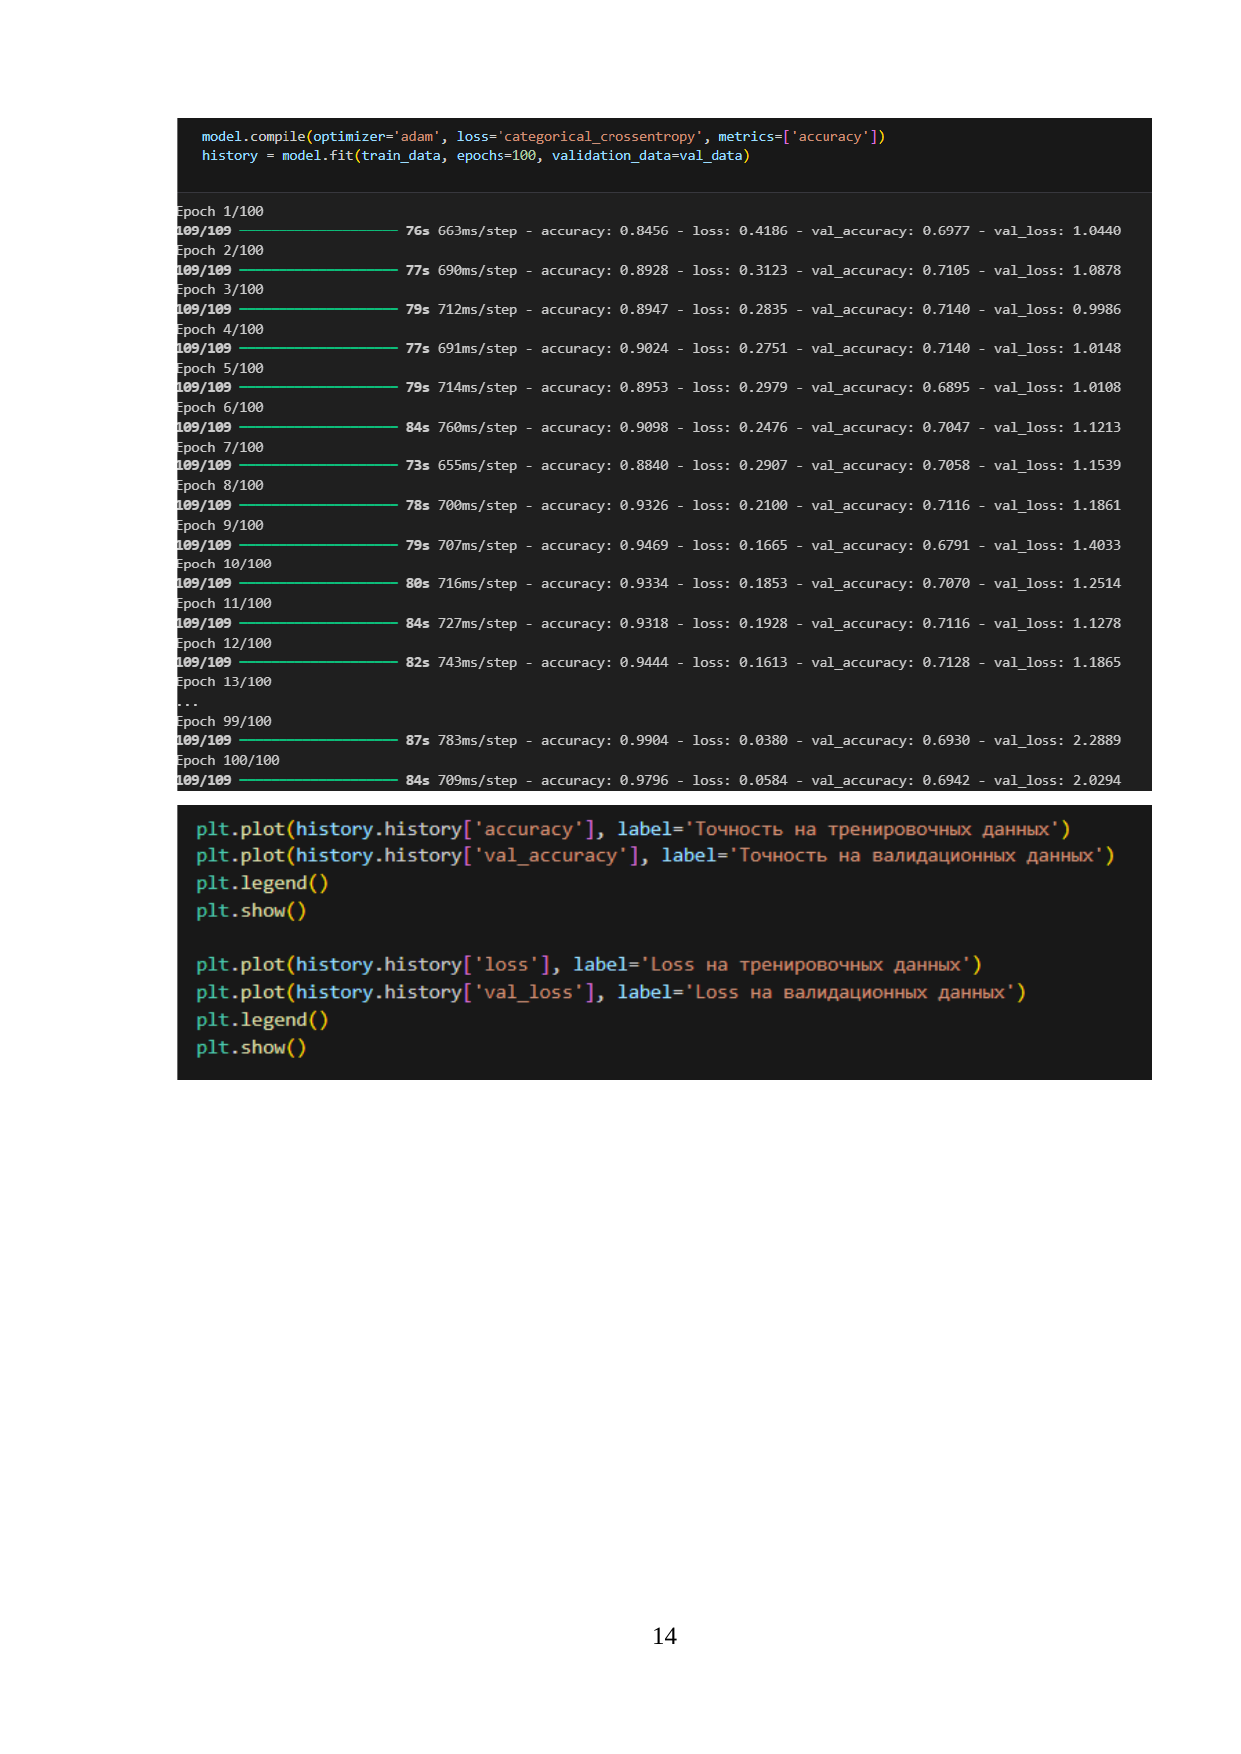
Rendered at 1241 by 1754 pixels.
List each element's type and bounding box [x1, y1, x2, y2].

picture [177, 805, 1152, 1080]
picture [177, 118, 1152, 791]
